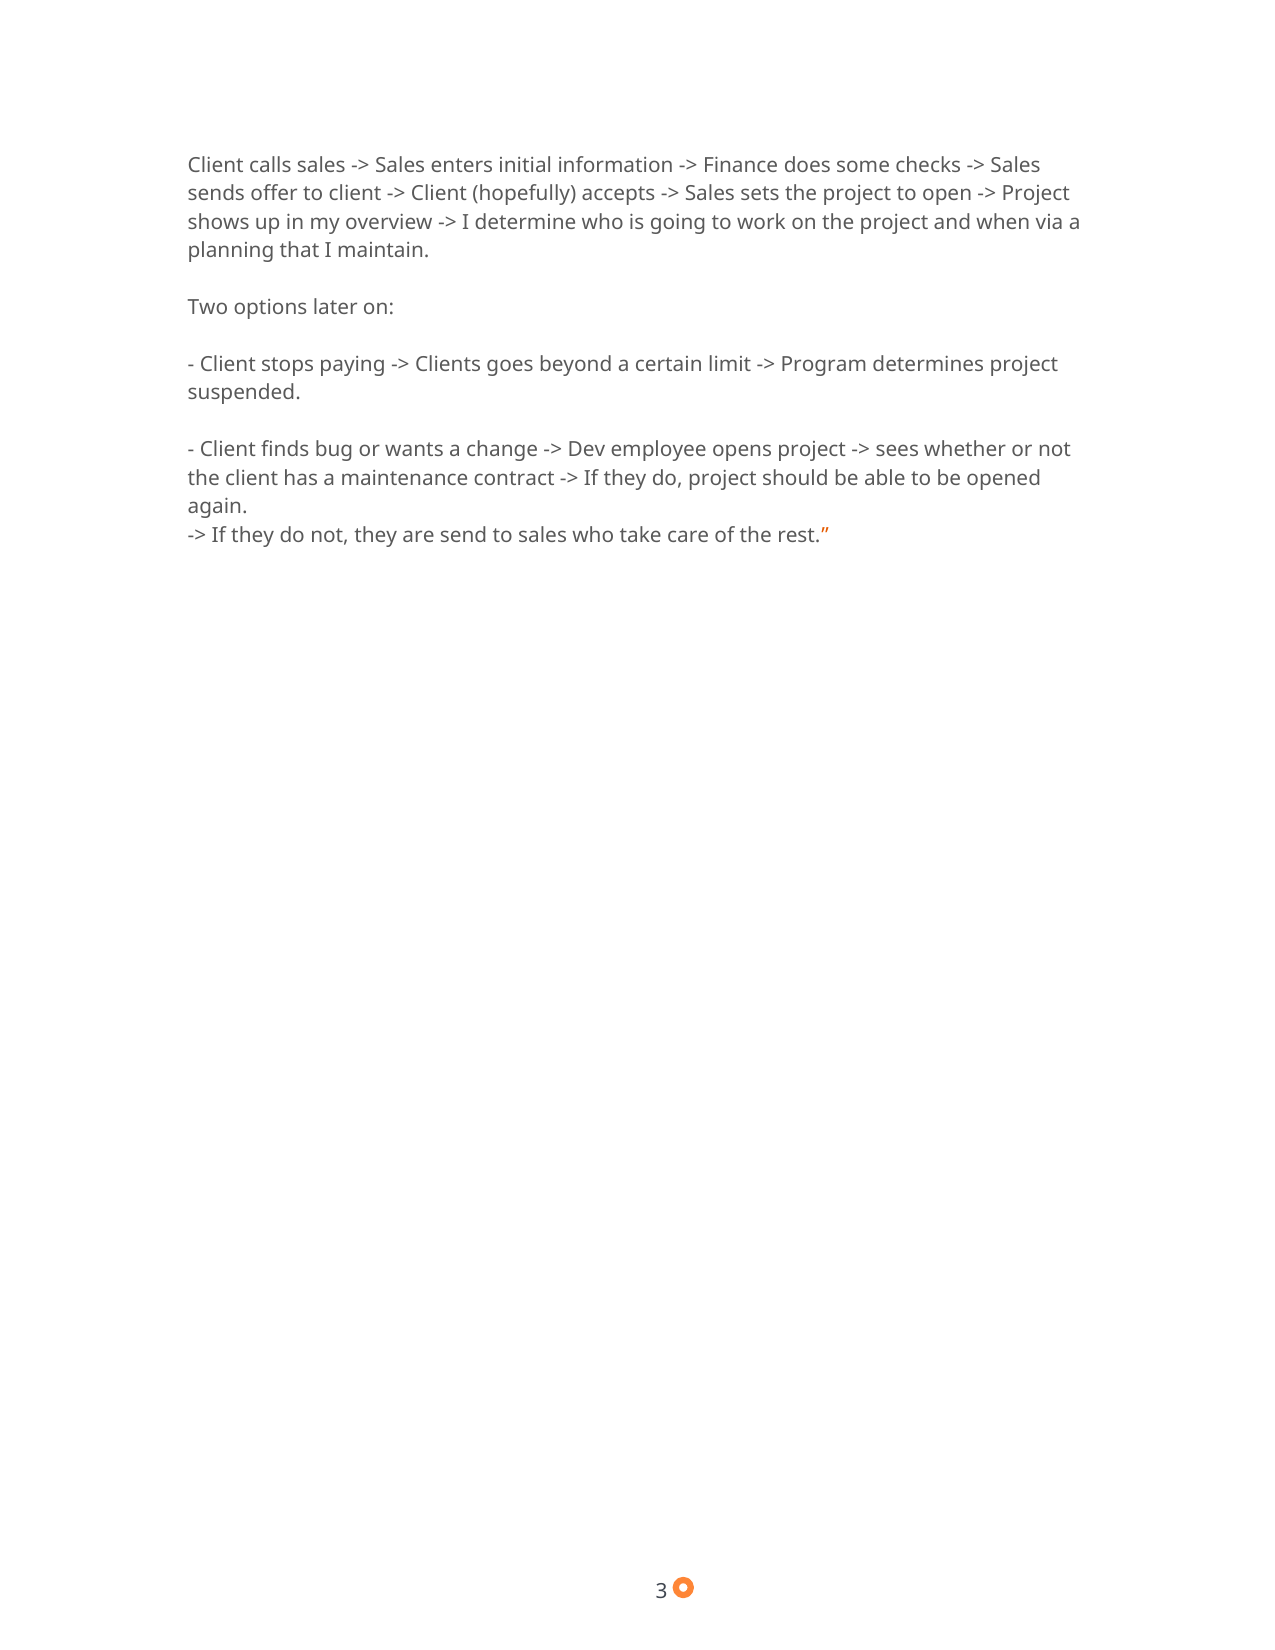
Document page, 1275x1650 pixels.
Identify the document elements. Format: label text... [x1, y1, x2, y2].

text - Client finds bug or wants a change -> Dev employee opens project -> sees whether or not the client has a maintenance contract -> If they do, project should be able to be opened again. [187, 434, 1087, 520]
text Client calls sales -> Sales enters initial information -> Finance does some checks -> Sales sends offer to client -> Client (hopefully) accepts -> Sales sets the project to open -> Project shows up in my overview -> I determine who is going to work on the project and when via a planning that I maintain. [187, 150, 1087, 264]
text -> If they do not, they are send to sales who take care of the rest.” [187, 520, 1087, 548]
text Two options later on: [187, 292, 1087, 321]
text - Client stops paying -> Clients goes beyond a certain limit -> Program determines project suspended. [187, 349, 1087, 406]
